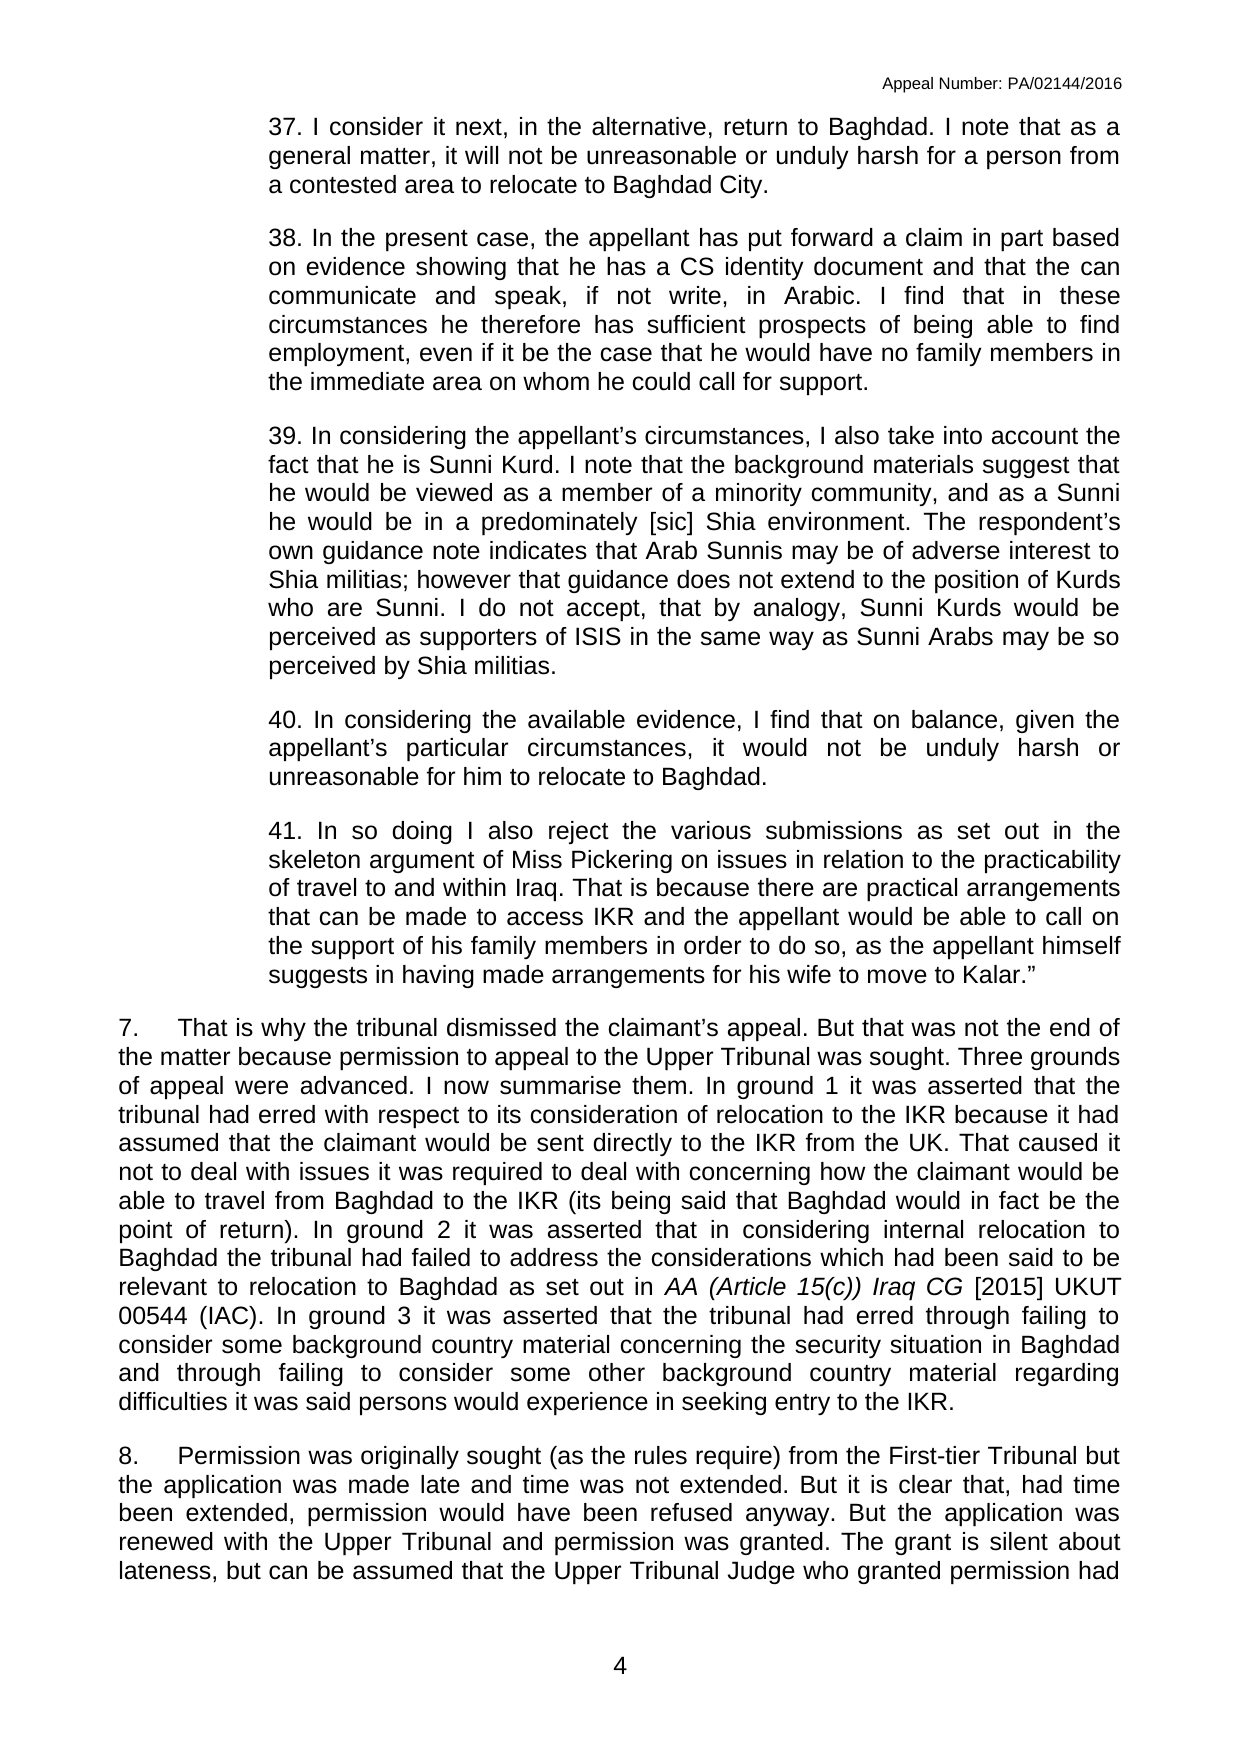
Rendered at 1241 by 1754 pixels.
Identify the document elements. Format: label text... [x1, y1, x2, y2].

text 40. In considering the available evidence, I find that on balance, given the appellant’s particular circumstances, it would not be unduly harsh or unreasonable for him to relocate to Baghdad. [268, 705, 1122, 791]
text 39. In considering the appellant’s circumstances, I also take into account the fact that he is Sunni Kurd. I note that the background materials suggest that he would be viewed as a member of a minority community, and as a Sunni he would be in a predominately [sic] Shia environment. The respondent’s own guidance note indicates that Arab Sunnis may be of adverse interest to Shia militias; however that guidance does not extend to the position of Kurds who are Sunni. I do not accept, that by analogy, Sunni Kurds would be perceived as supporters of ISIS in the same way as Sunni Arabs may be so perceived by Shia militias. [268, 421, 1122, 680]
text 38. In the present case, the appellant has put forward a claim in part based on evidence showing that he has a CS identity document and that the can communicate and speak, if not write, in Arabic. I find that in these circumstances he therefore has sufficient prospects of being able to find employment, even if it be the case that he would have no family members in the immediate area on whom he could call for support. [268, 223, 1122, 396]
text 41. In so doing I also reject the various submissions as set out in the skeleton argument of Miss Pickering on issues in relation to the practicability of travel to and within Iraq. That is because there are practical arrangements that can be made to access IKR and the appellant would be able to call on the support of his family members in order to do so, as the appellant himself suggests in having made arrangements for his wife to move to Kalar.” [268, 816, 1122, 988]
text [118, 1441, 1122, 1585]
text 37. I consider it next, in the alternative, return to Baghdad. I note that as a general matter, it will not be unreasonable or unduly harsh for a person from a contested area to relocate to Baghdad City. [268, 112, 1122, 198]
text 7. That is why the tribunal dismissed the claimant’s appeal. But that was not the end of the matter because permission to appeal to the Upper Tribunal was sought. Three grounds of appeal were advanced. I now summarise them. In ground 1 it was asserted that the tribunal had erred with respect to its consideration of relocation to the IKR because it had assumed that the claimant would be sent directly to the IKR from the UK. That caused it not to deal with issues it was required to deal with concerning how the claimant would be able to travel from Baghdad to the IKR (its being said that Baghdad would in fact be the point of return). In ground 2 it was asserted that in considering internal relocation to Baghdad the tribunal had failed to address the considerations which had been said to be relevant to relocation to Baghdad as set out in AA (Article 15(c)) Iraq CG [2015] UKUT 00544 (IAC). In ground 3 it was asserted that the tribunal had erred through failing to consider some background country material concerning the security situation in Baghdad and through failing to consider some other background country material regarding difficulties it was said persons would experience in seeking entry to the IKR. [118, 1013, 1122, 1416]
